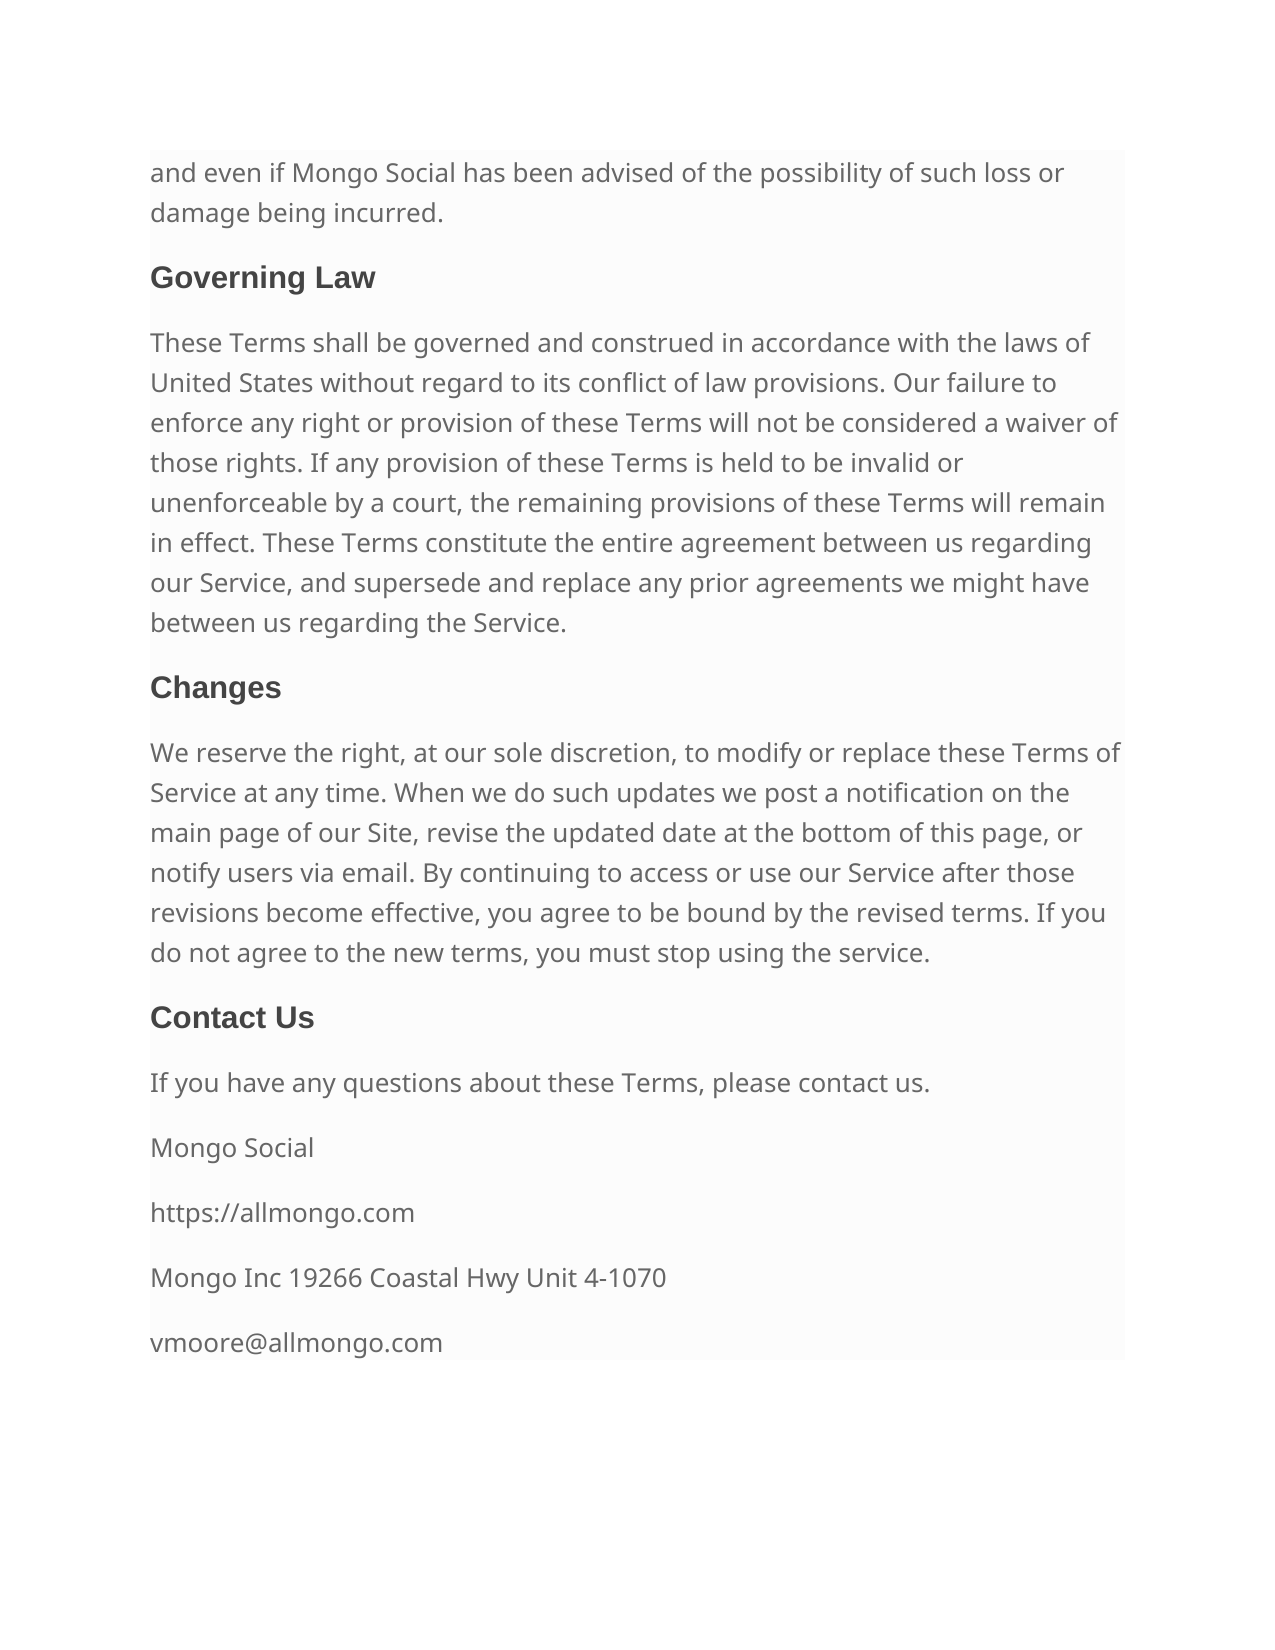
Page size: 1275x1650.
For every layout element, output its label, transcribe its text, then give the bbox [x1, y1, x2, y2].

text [150, 150, 1125, 230]
text Mongo Social [150, 1125, 1125, 1165]
text We reserve the right, at our sole discretion, to modify or replace these Terms of Service at any time. When we do such updates we post a notification on the main page of our Site, revise the updated date at the bottom of this page, or notify users via email. By continuing to access or use our Service after those revisions become effective, you agree to be bound by the revised terms. If you do not agree to the new terms, you must stop using the service. [150, 730, 1125, 970]
text If you have any questions about these Terms, please contact us. [150, 1060, 1125, 1100]
text vmoore@allmongo.com [150, 1320, 1125, 1360]
subtitle Governing Law [150, 255, 1125, 295]
text https://allmongo.com [150, 1190, 1125, 1230]
text These Terms shall be governed and construed in accordance with the laws of United States without regard to its conflict of law provisions. Our failure to enforce any right or provision of these Terms will not be considered a waiver of those rights. If any provision of these Terms is held to be invalid or unenforceable by a court, the remaining provisions of these Terms will remain in effect. These Terms constitute the entire agreement between us regarding our Service, and supersede and replace any prior agreements we might have between us regarding the Service. [150, 320, 1125, 640]
text Mongo Inc 19266 Coastal Hwy Unit 4-1070 [150, 1255, 1125, 1295]
subtitle Changes [150, 665, 1125, 705]
subtitle Contact Us [150, 995, 1125, 1035]
